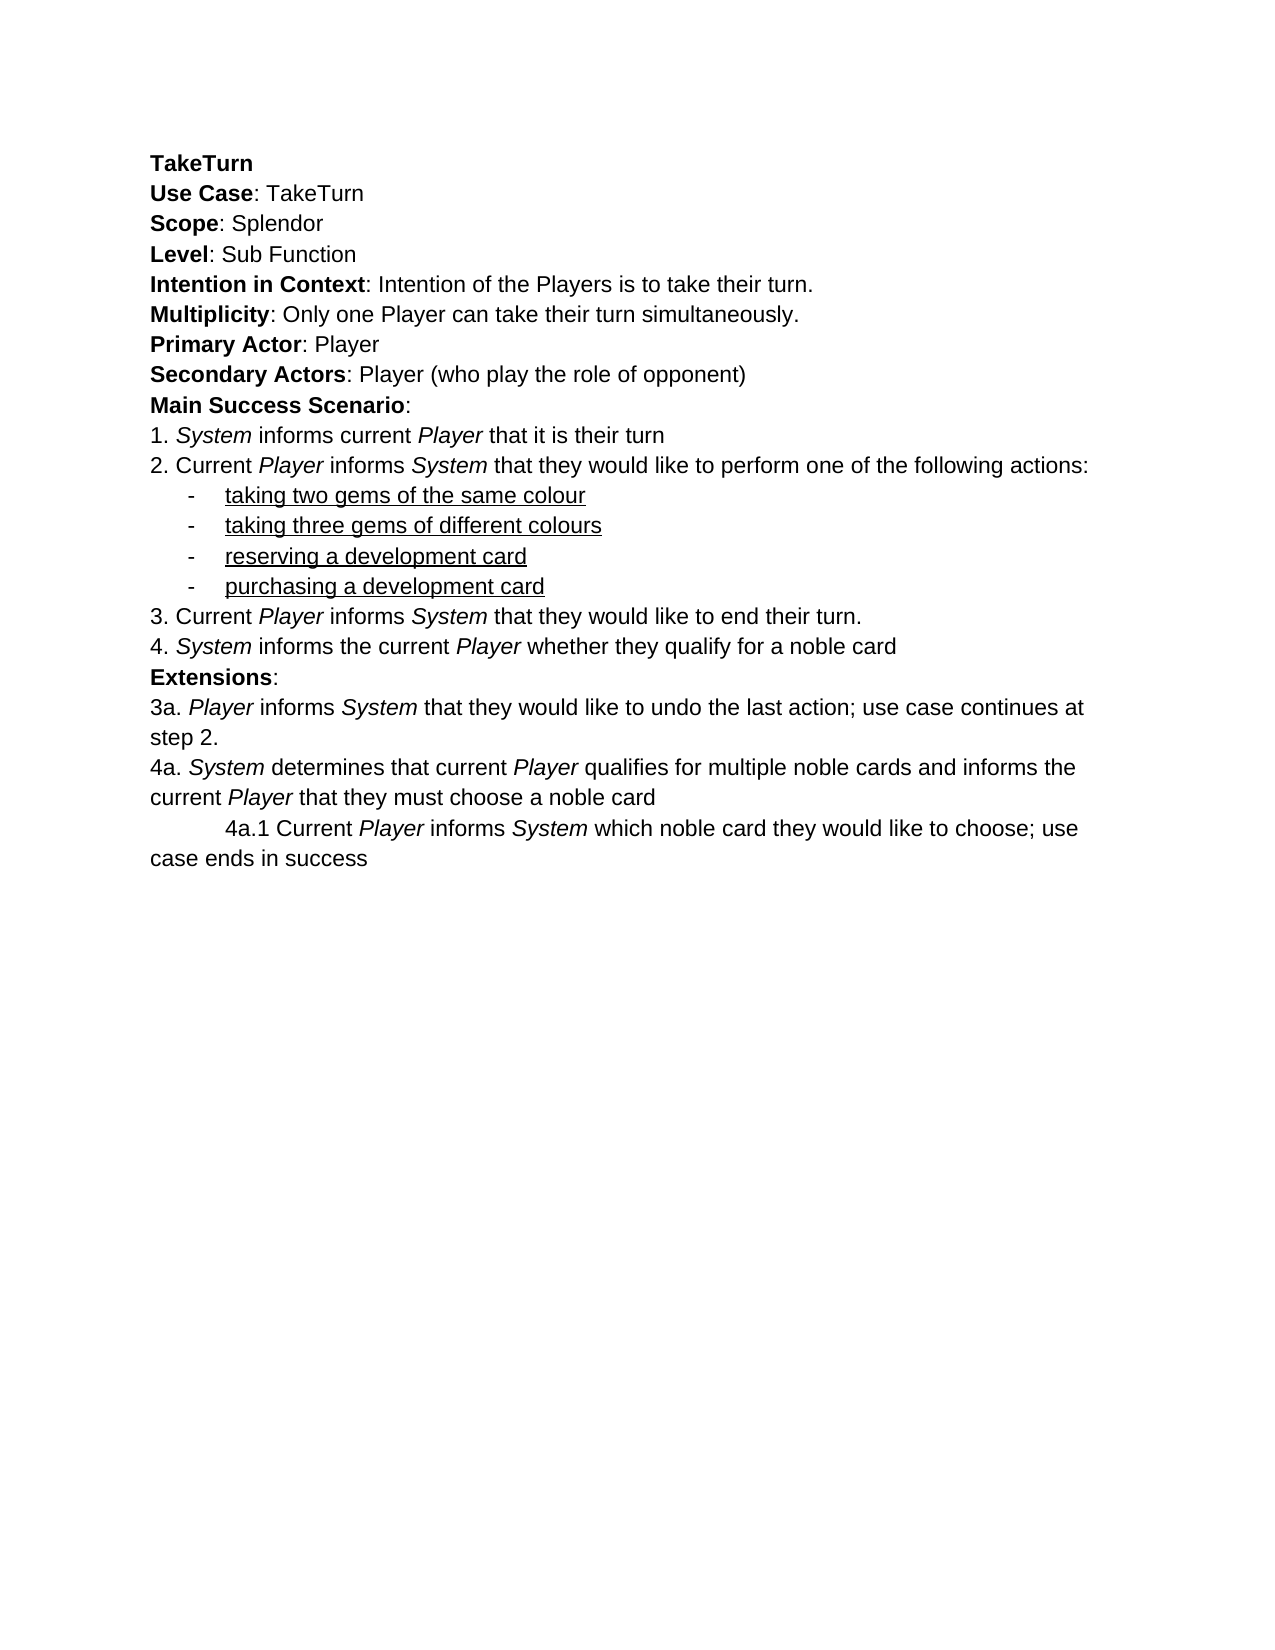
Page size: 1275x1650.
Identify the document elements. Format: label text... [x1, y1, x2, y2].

text Primary Actor: Player [150, 331, 1125, 358]
text 2. Current Player informs System that they would like to perform one of the following actions: [150, 452, 1125, 478]
text 4a. System determines that current Player qualifies for multiple noble cards and informs the current Player that they must choose a noble card [150, 754, 1125, 811]
text Scope: Splendor [150, 210, 1125, 237]
text Use Case: TakeTurn [150, 180, 1125, 207]
text Secondary Actors: Player (who play the role of opponent) [150, 361, 1125, 388]
text Main Success Scenario: [150, 392, 1125, 418]
text Extensions: [150, 663, 1125, 690]
text 3. Current Player informs System that they would like to end their turn. [150, 603, 1125, 629]
list reserving a development card [187, 543, 1125, 569]
text Intention in Context: Intention of the Players is to take their turn. [150, 271, 1125, 297]
list taking two gems of the same colour [187, 482, 1125, 509]
text 1. System informs current Player that it is their turn [150, 422, 1125, 448]
text Multiplicity: Only one Player can take their turn simultaneously. [150, 301, 1125, 327]
list purchasing a development card [187, 573, 1125, 599]
text Level: Sub Function [150, 241, 1125, 267]
text 4. System informs the current Player whether they qualify for a noble card [150, 633, 1125, 660]
text TakeTurn [150, 150, 1125, 176]
text 3a. Player informs System that they would like to undo the last action; use case continues at step 2. [150, 694, 1125, 750]
list taking three gems of different colours [187, 512, 1125, 539]
text 4a.1 Current Player informs System which noble card they would like to choose; use case ends in success [150, 814, 1125, 871]
